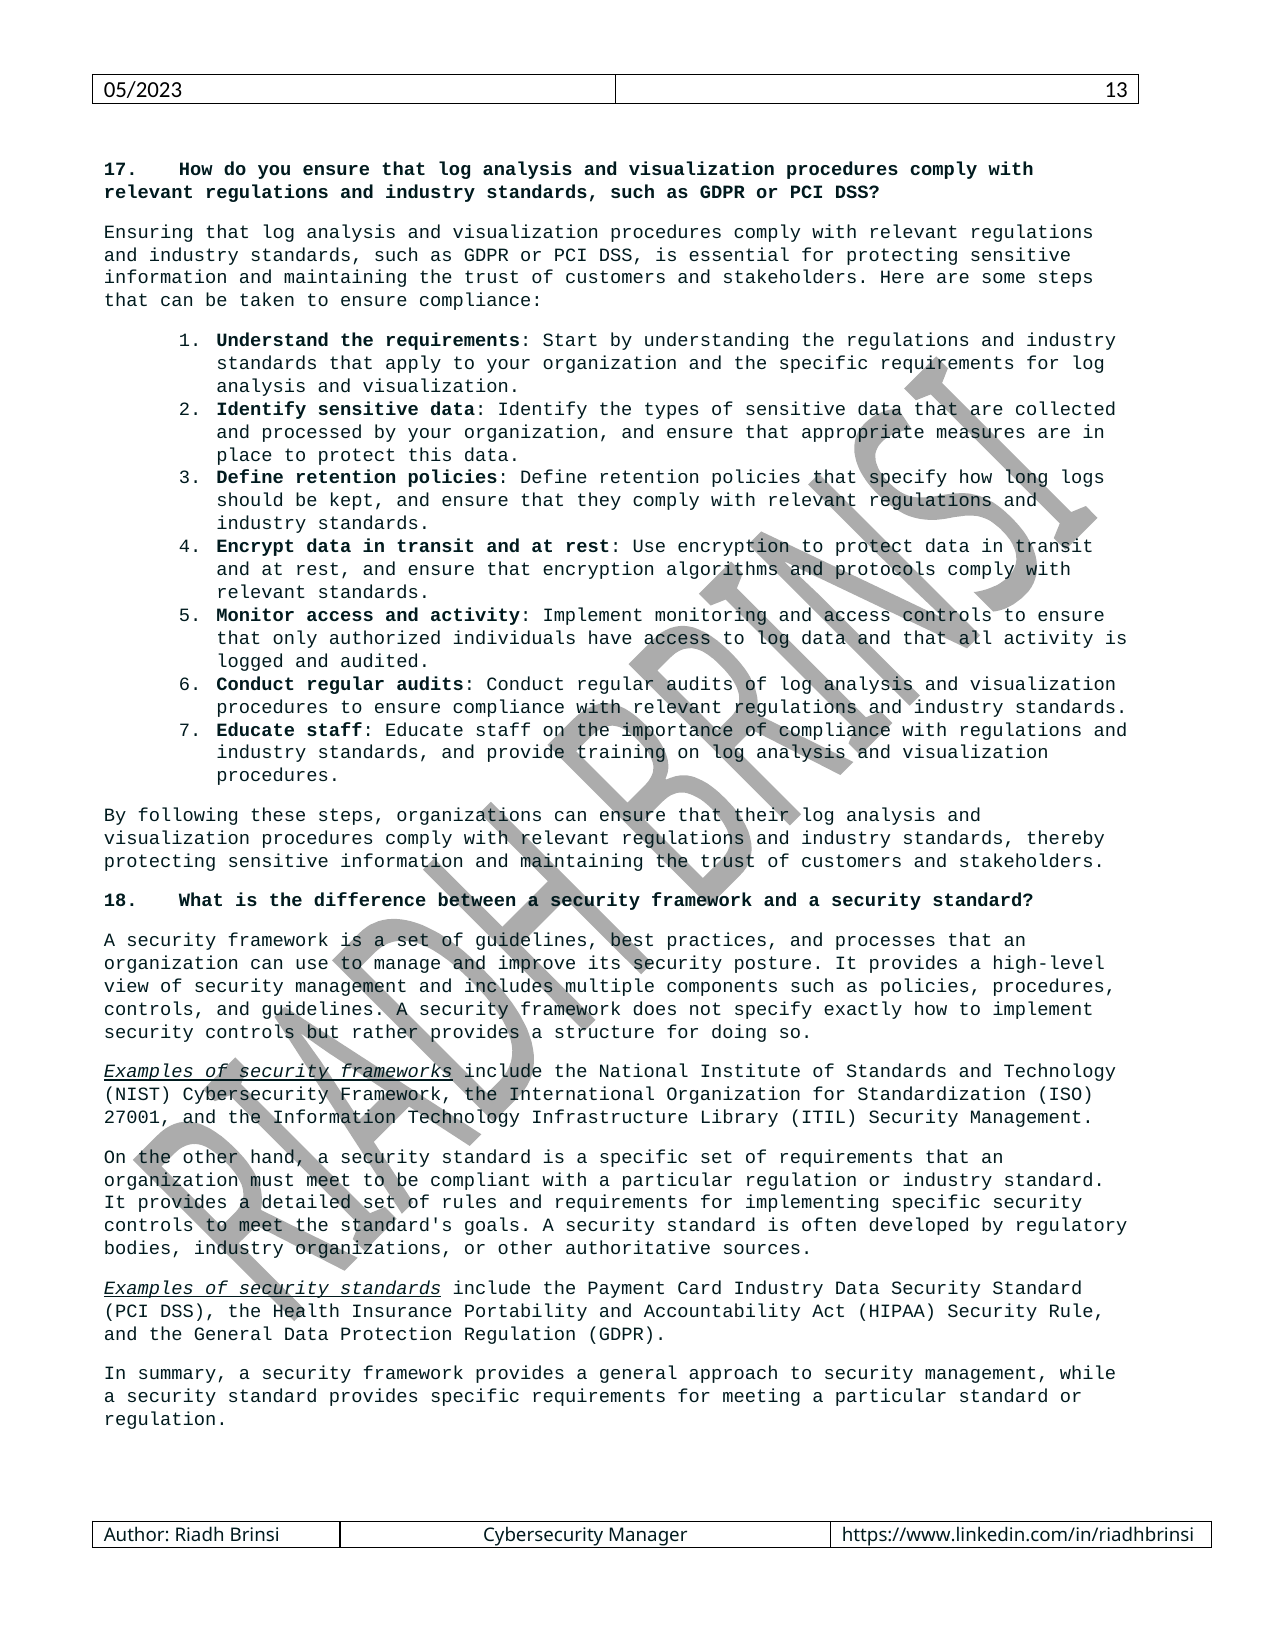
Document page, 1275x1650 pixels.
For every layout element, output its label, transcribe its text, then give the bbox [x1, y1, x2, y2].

list Encrypt data in transit and at rest: Use encryption to protect data in transit and at rest, and ensure that encryption algorithms and protocols comply with relevant standards. [178, 537, 1127, 604]
list Educate staff: Educate staff on the importance of compliance with regulations and industry standards, and provide training on log analysis and visualization procedures. [178, 720, 1127, 787]
text By following these steps, organizations can ensure that their log analysis and visualization procedures comply with relevant regulations and industry standards, thereby protecting sensitive information and maintaining the trust of customers and stakeholders. [103, 806, 1127, 873]
text Examples of security frameworks include the National Institute of Standards and Technology (NIST) Cybersecurity Framework, the International Organization for Standardization (ISO) 27001, and the Information Technology Infrastructure Library (ITIL) Security Management. [103, 1062, 1127, 1129]
text On the other hand, a security standard is a specific set of requirements that an organization must meet to be compliant with a particular regulation or industry standard. It provides a detailed set of rules and requirements for implementing specific security controls to meet the standard's goals. A security standard is often developed by regulatory bodies, industry organizations, or other authoritative sources. [103, 1147, 1127, 1260]
list Monitor access and activity: Implement monitoring and access controls to ensure that only authorized individuals have access to log data and that all activity is logged and audited. [178, 606, 1127, 673]
text Ensuring that log analysis and visualization procedures comply with relevant regulations and industry standards, such as GDPR or PCI DSS, is essential for protecting sensitive information and maintaining the trust of customers and stakeholders. Here are some steps that can be taken to ensure compliance: [103, 222, 1127, 312]
text In summary, a security framework provides a general approach to security management, while a security standard provides specific requirements for meeting a particular standard or regulation. [103, 1364, 1127, 1431]
list Understand the requirements: Start by understanding the regulations and industry standards that apply to your organization and the specific requirements for log analysis and visualization. [178, 331, 1127, 398]
list Conduct regular audits: Conduct regular audits of log analysis and visualization procedures to ensure compliance with relevant regulations and industry standards. [178, 674, 1127, 719]
text A security framework is a set of guidelines, best practices, and processes that an organization can use to manage and improve its security posture. It provides a high-level view of security management and includes multiple components such as policies, procedures, controls, and guidelines. A security framework does not specify exactly how to implement security controls but rather provides a structure for doing so. [103, 931, 1127, 1044]
subtitle 18. What is the difference between a security framework and a security standard? [103, 891, 1127, 912]
list Identify sensitive data: Identify the types of sensitive data that are collected and processed by your organization, and ensure that appropriate measures are in place to protect this data. [178, 399, 1127, 467]
subtitle 17. How do you ensure that log analysis and visualization procedures comply with relevant regulations and industry standards, such as GDPR or PCI DSS? [103, 160, 1127, 204]
text Examples of security standards include the Payment Card Industry Data Security Standard (PCI DSS), the Health Insurance Portability and Accountability Act (HIPAA) Security Rule, and the General Data Protection Regulation (GDPR). [103, 1279, 1127, 1346]
list Define retention policies: Define retention policies that specify how long logs should be kept, and ensure that they comply with relevant regulations and industry standards. [178, 468, 1127, 535]
